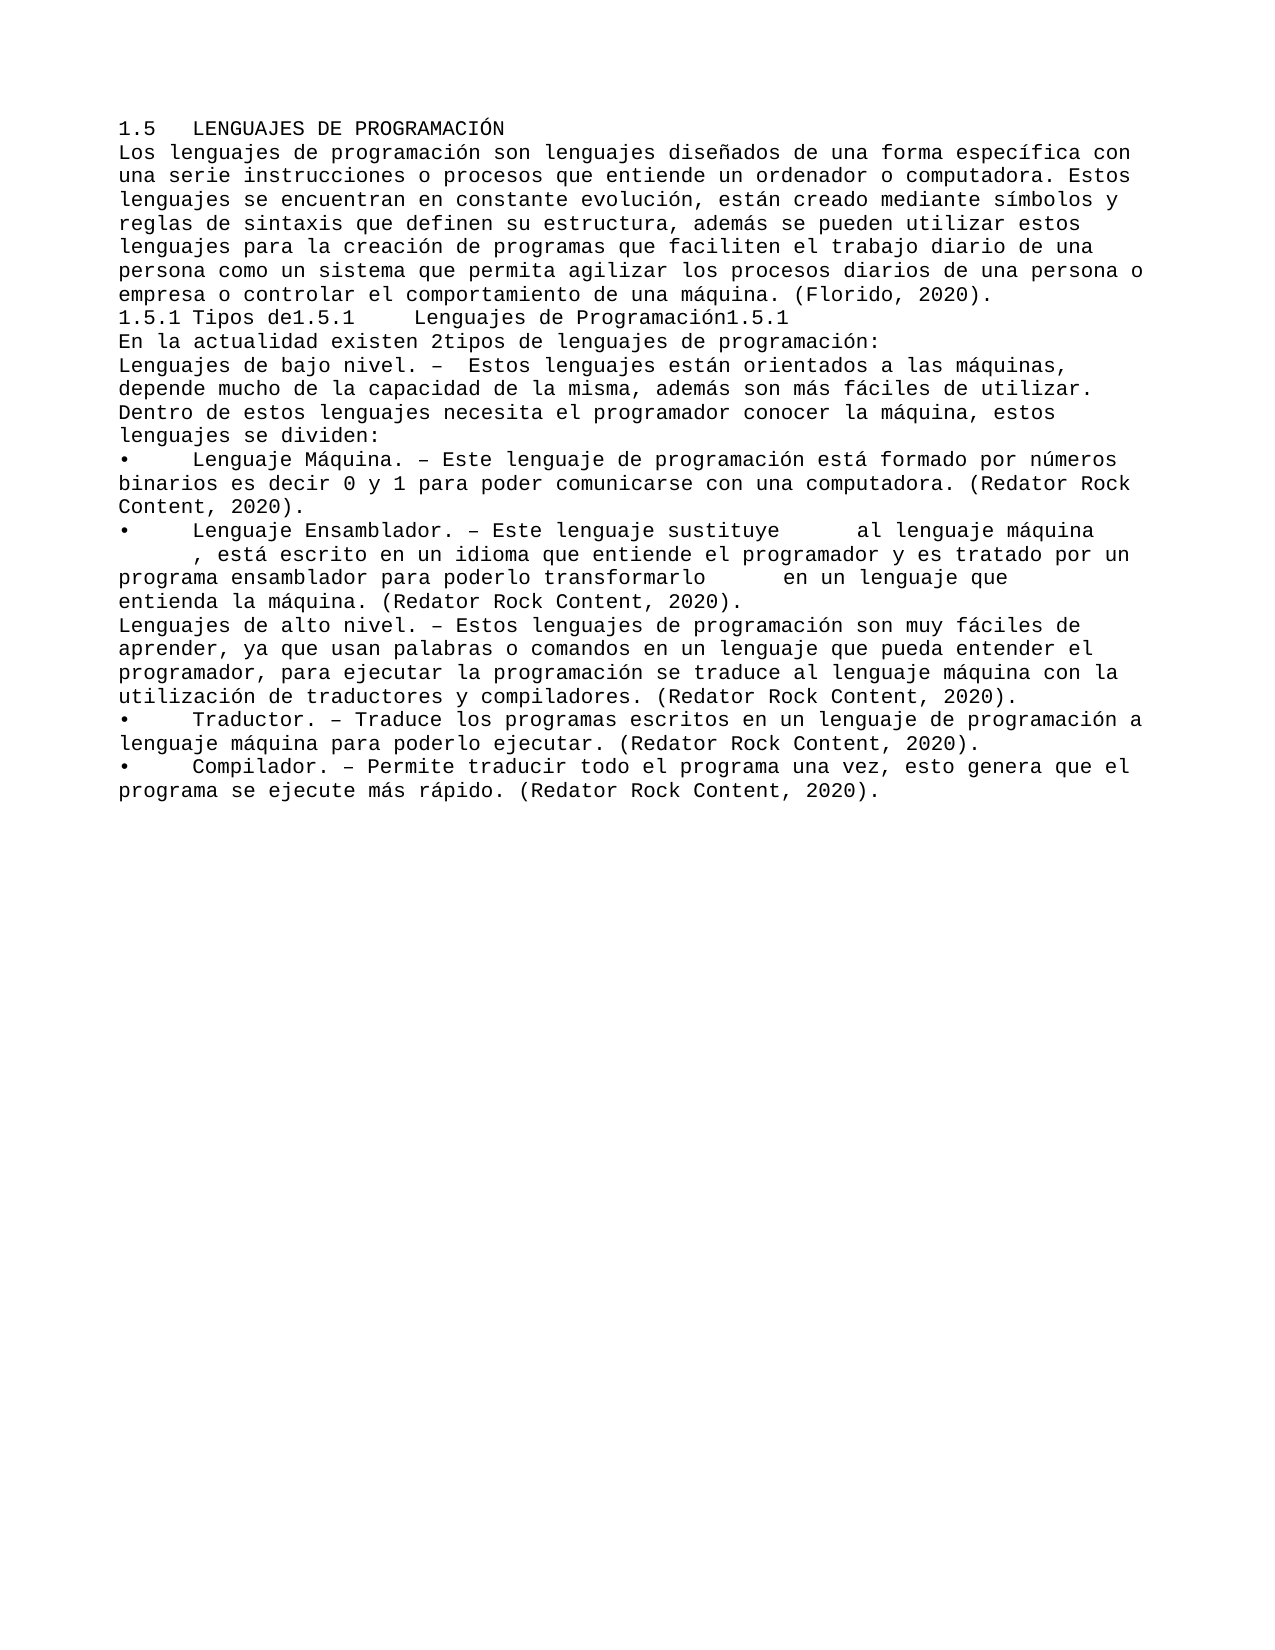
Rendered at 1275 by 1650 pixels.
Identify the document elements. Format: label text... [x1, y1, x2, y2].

text • Lenguaje Ensamblador. – Este lenguaje sustituye al lenguaje máquina , está escrito en un idioma que entiende el programador y es tratado por un programa ensamblador para poderlo transformarlo en un lenguaje que entienda la máquina. (Redator Rock Content, 2020). [118, 520, 1157, 615]
text 1.5.1 Tipos de 1.5.1 Lenguajes de Programación1.5.1 [118, 307, 1157, 331]
text En la actualidad existen 2 tipos de lenguajes de programación: [118, 331, 1157, 354]
text Los lenguajes de programación son lenguajes diseñados de una forma específica con una serie instrucciones o procesos que entiende un ordenador o computadora. Estos lenguajes se encuentran en constante evolución, están creado mediante símbolos y reglas de sintaxis que definen su estructura, además se pueden utilizar estos lenguajes para la creación de programas que faciliten el trabajo diario de una persona como un sistema que permita agilizar los procesos diarios de una persona o empresa o controlar el comportamiento de una máquina. (Florido, 2020). [118, 142, 1157, 307]
text • Compilador. – Permite traducir todo el programa una vez, esto genera que el programa se ejecute más rápido. (Redator Rock Content, 2020). [118, 757, 1157, 804]
text 1.5 LENGUAJES DE PROGRAMACIÓN [118, 118, 1157, 142]
text • Traductor. – Traduce los programas escritos en un lenguaje de programación a lenguaje máquina para poderlo ejecutar. (Redator Rock Content, 2020). [118, 709, 1157, 757]
text Lenguajes de bajo nivel. – Estos lenguajes están orientados a las máquinas, depende mucho de la capacidad de la misma, además son más fáciles de utilizar. Dentro de estos lenguajes necesita el programador conocer la máquina, estos lenguajes se dividen: [118, 354, 1157, 449]
text Lenguajes de alto nivel. – Estos lenguajes de programación son muy fáciles de aprender, ya que usan palabras o comandos en un lenguaje que pueda entender el programador, para ejecutar la programación se traduce al lenguaje máquina con la utilización de traductores y compiladores. (Redator Rock Content, 2020). [118, 615, 1157, 709]
text • Lenguaje Máquina. – Este lenguaje de programación está formado por números binarios es decir 0 y 1 para poder comunicarse con una computadora. (Redator Rock Content, 2020). [118, 449, 1157, 520]
